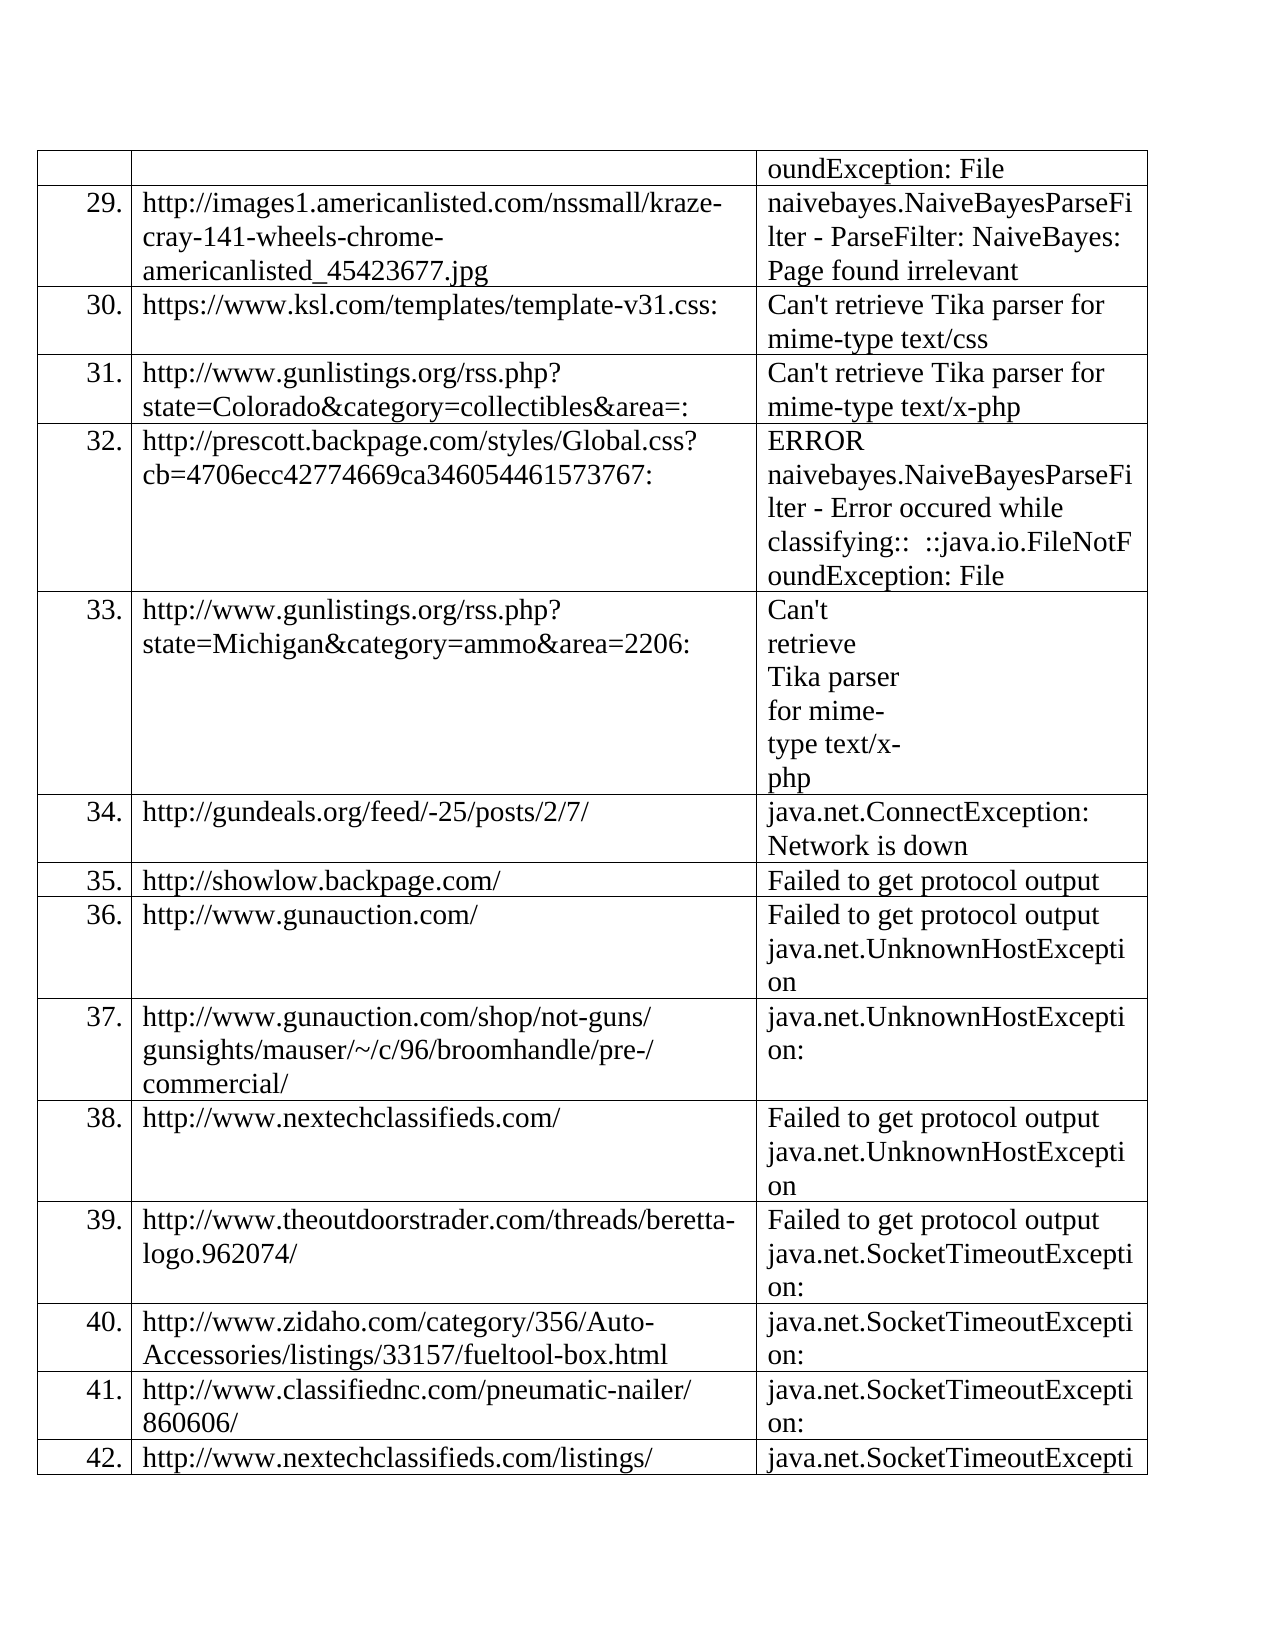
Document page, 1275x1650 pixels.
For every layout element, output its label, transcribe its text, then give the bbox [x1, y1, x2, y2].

table_cell http://www.nextechclassifieds.com/ [132, 1101, 756, 1201]
table_cell [38, 1440, 131, 1474]
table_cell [757, 1440, 1147, 1474]
table_cell [38, 1304, 131, 1371]
table_cell http://www.classifiednc.com/pneumatic-nailer/860606/ [132, 1372, 756, 1439]
table_cell http://www.zidaho.com/category/356/Auto-Accessories/listings/33157/fueltool-box.html [132, 1304, 756, 1371]
table_cell http://showlow.backpage.com/ [132, 863, 756, 896]
table_cell [38, 897, 131, 998]
table_cell java.net.UnknownHostException: [757, 999, 1147, 1099]
table_cell [38, 1202, 131, 1303]
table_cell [757, 151, 1147, 184]
table_cell [38, 999, 131, 1099]
table_cell [38, 863, 131, 896]
table_cell Can't retrieve Tika parser for mime-type text/x-php [757, 355, 1147, 422]
table_cell [38, 424, 131, 591]
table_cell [132, 151, 756, 184]
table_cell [132, 1440, 756, 1474]
table_cell ERROR naivebayes.NaiveBayesParseFilter - Error occured while classifying:: ::java.io.FileNotFoundException: File [757, 424, 1147, 591]
table_cell http://www.gunlistings.org/rss.php?state=Colorado&category=collectibles&area=: [132, 355, 756, 422]
table_cell [38, 151, 131, 184]
table_cell http://www.theoutdoorstrader.com/threads/beretta-logo.962074/ [132, 1202, 756, 1303]
table_cell Failed to get protocol output java.net.UnknownHostException [757, 897, 1147, 998]
table_cell [38, 795, 131, 862]
table_cell java.net.ConnectException: Network is down [757, 795, 1147, 862]
table_cell [38, 355, 131, 422]
table_cell Failed to get protocol output [757, 863, 1147, 896]
table_cell Can't retrieve Tika parser for mime-type text/x-php [757, 592, 1147, 793]
table_cell http://prescott.backpage.com/styles/Global.css?cb=4706ecc42774669ca346054461573767: [132, 424, 756, 591]
table_cell naivebayes.NaiveBayesParseFilter - ParseFilter: NaiveBayes: Page found irrelevant [757, 186, 1147, 286]
table_cell [38, 1372, 131, 1439]
table_cell Can't retrieve Tika parser for mime-type text/css [757, 287, 1147, 354]
table_cell [38, 592, 131, 793]
table_cell [38, 186, 131, 286]
table_cell http://images1.americanlisted.com/nssmall/kraze-cray-141-wheels-chrome-americanlisted_45423677.jpg [132, 186, 756, 286]
table_cell http://www.gunauction.com/shop/not-guns/gunsights/mauser/~/c/96/broomhandle/pre-/commercial/ [132, 999, 756, 1099]
table_cell Failed to get protocol output java.net.SocketTimeoutException: [757, 1202, 1147, 1303]
table_cell http://gundeals.org/feed/-25/posts/2/7/ [132, 795, 756, 862]
table_cell Failed to get protocol output java.net.UnknownHostException [757, 1101, 1147, 1201]
table_cell https://www.ksl.com/templates/template-v31.css: [132, 287, 756, 354]
table_cell [38, 1101, 131, 1201]
table_cell [38, 287, 131, 354]
table_cell java.net.SocketTimeoutException: [757, 1372, 1147, 1439]
table_cell http://www.gunlistings.org/rss.php?state=Michigan&category=ammo&area=2206: [132, 592, 756, 793]
table_cell java.net.SocketTimeoutException: [757, 1304, 1147, 1371]
table_cell http://www.gunauction.com/ [132, 897, 756, 998]
